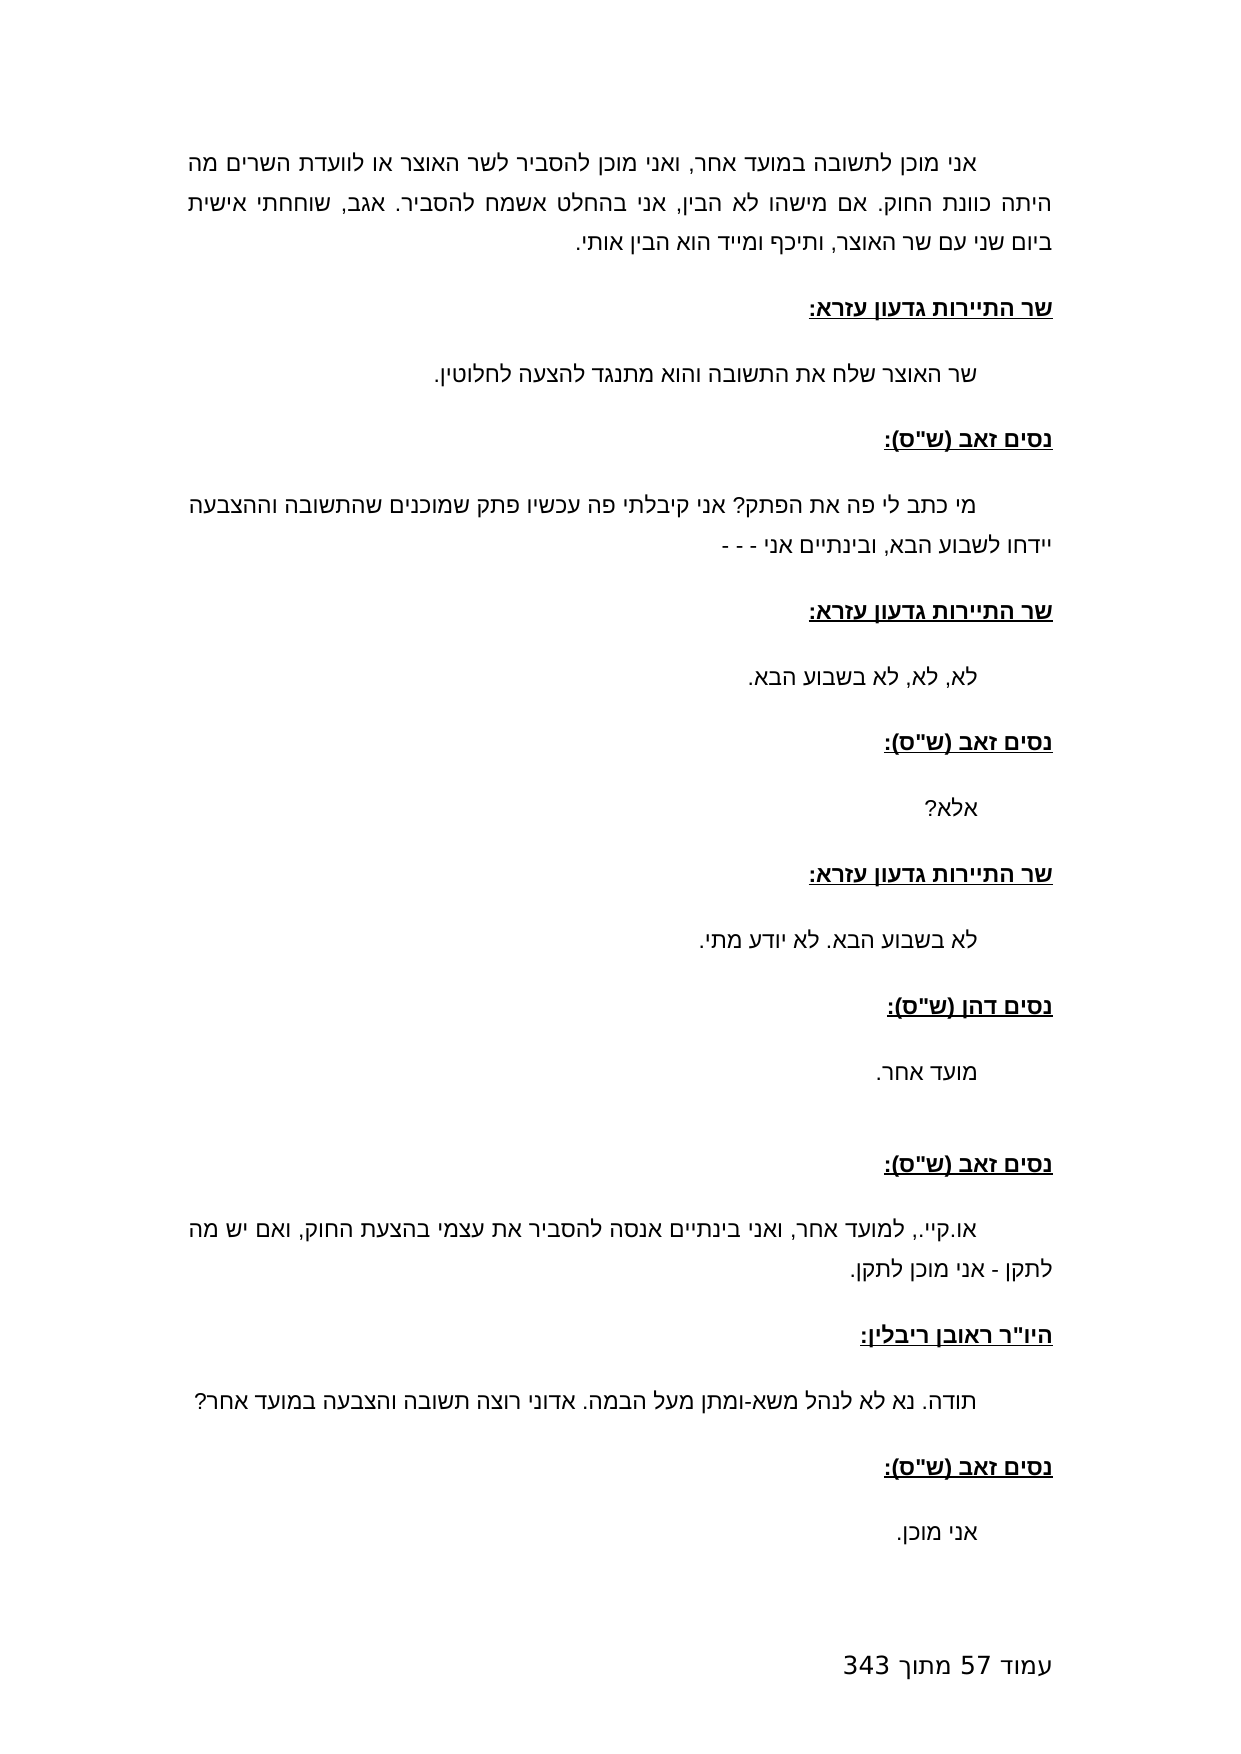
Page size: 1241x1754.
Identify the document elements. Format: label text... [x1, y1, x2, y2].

text אלא? [187, 795, 1053, 821]
text מי כתב לי פה את הפתק? אני קיבלתי פה עכשיו פתק שמוכנים שהתשובה וההצבעה יידחו לשבוע הבא, ובינתיים אני - - - [187, 492, 1053, 558]
text מועד אחר. [187, 1058, 1053, 1085]
text שר האוצר שלח את התשובה והוא מתנגד להצעה לחלוטין. [187, 361, 1053, 387]
text לא, לא, לא בשבוע הבא. [187, 663, 1053, 690]
text שר התיירות גדעון עזרא: [187, 268, 1053, 321]
text נסים זאב (ש"ס): [187, 400, 1053, 453]
text היו"ר ראובן ריבלין: [187, 1295, 1053, 1348]
text אני מוכן לתשובה במועד אחר, ואני מוכן להסביר לשר האוצר או לוועדת השרים מה היתה כוונת החוק. אם מישהו לא הבין, אני בהחלט אשמח להסביר. אגב, שוחחתי אישית ביום שני עם שר האוצר, ותיכף ומייד הוא הבין אותי. [187, 150, 1053, 255]
text או.קיי., למועד אחר, ואני בינתיים אנסה להסביר את עצמי בהצעת החוק, ואם יש מה לתקן - אני מוכן לתקן. [187, 1216, 1053, 1282]
text נסים דהן (ש"ס): [187, 966, 1053, 1019]
text שר התיירות גדעון עזרא: [187, 834, 1053, 887]
text אני מוכן. [187, 1519, 1053, 1546]
text לא בשבוע הבא. לא יודע מתי. [187, 927, 1053, 953]
text שר התיירות גדעון עזרא: [187, 571, 1053, 624]
text נסים זאב (ש"ס): [187, 1427, 1053, 1480]
text תודה. נא לא לנהל משא-ומתן מעל הבמה. אדוני רוצה תשובה והצבעה במועד אחר? [187, 1388, 1053, 1414]
text נסים זאב (ש"ס): [187, 1124, 1053, 1177]
text נסים זאב (ש"ס): [187, 703, 1053, 756]
